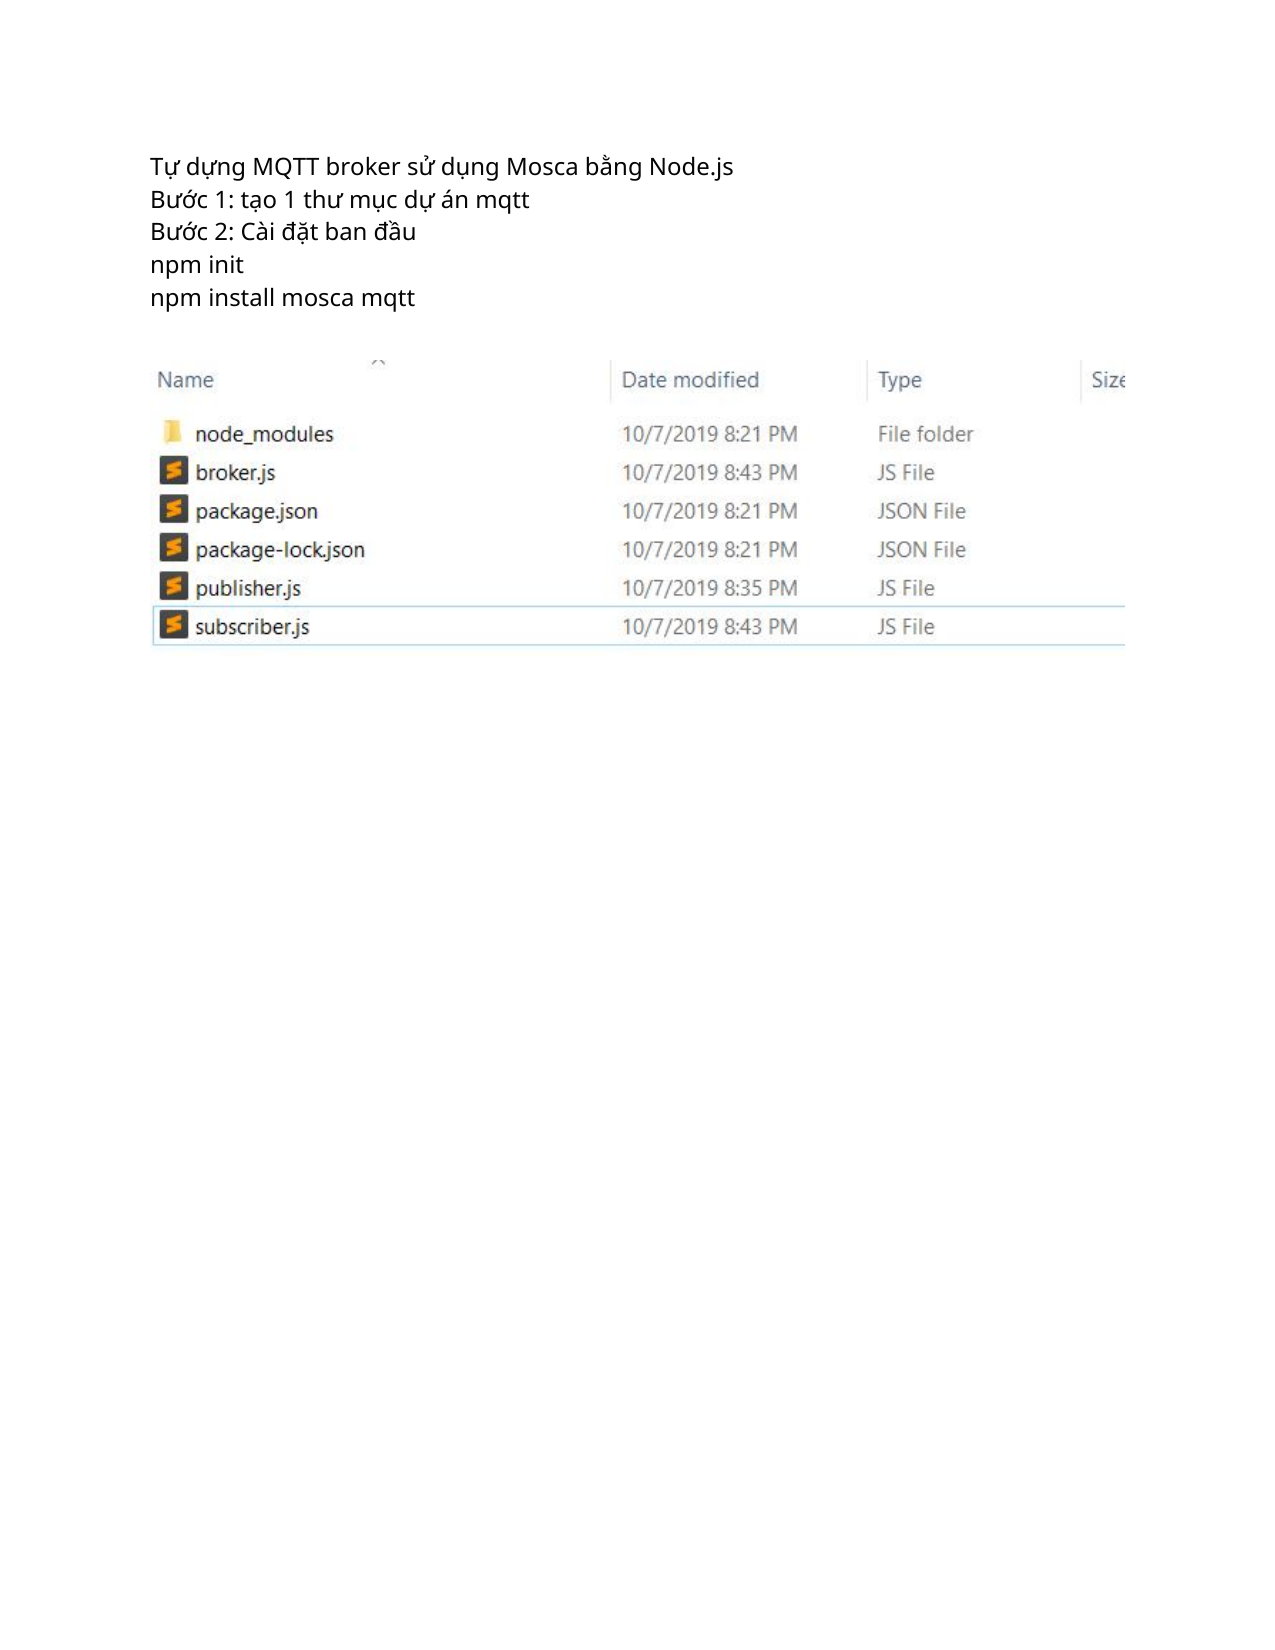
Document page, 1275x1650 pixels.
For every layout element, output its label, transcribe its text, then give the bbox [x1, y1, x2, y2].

text npm init [150, 248, 1125, 280]
text Bước 1: tạo 1 thư mục dự án mqtt [150, 183, 1125, 215]
picture [150, 360, 1125, 1004]
text Tự dựng MQTT broker sử dụng Mosca bằng Node.js [150, 150, 1125, 183]
text npm install mosca mqtt [150, 280, 1125, 313]
text Bước 2: Cài đặt ban đầu [150, 215, 1125, 248]
